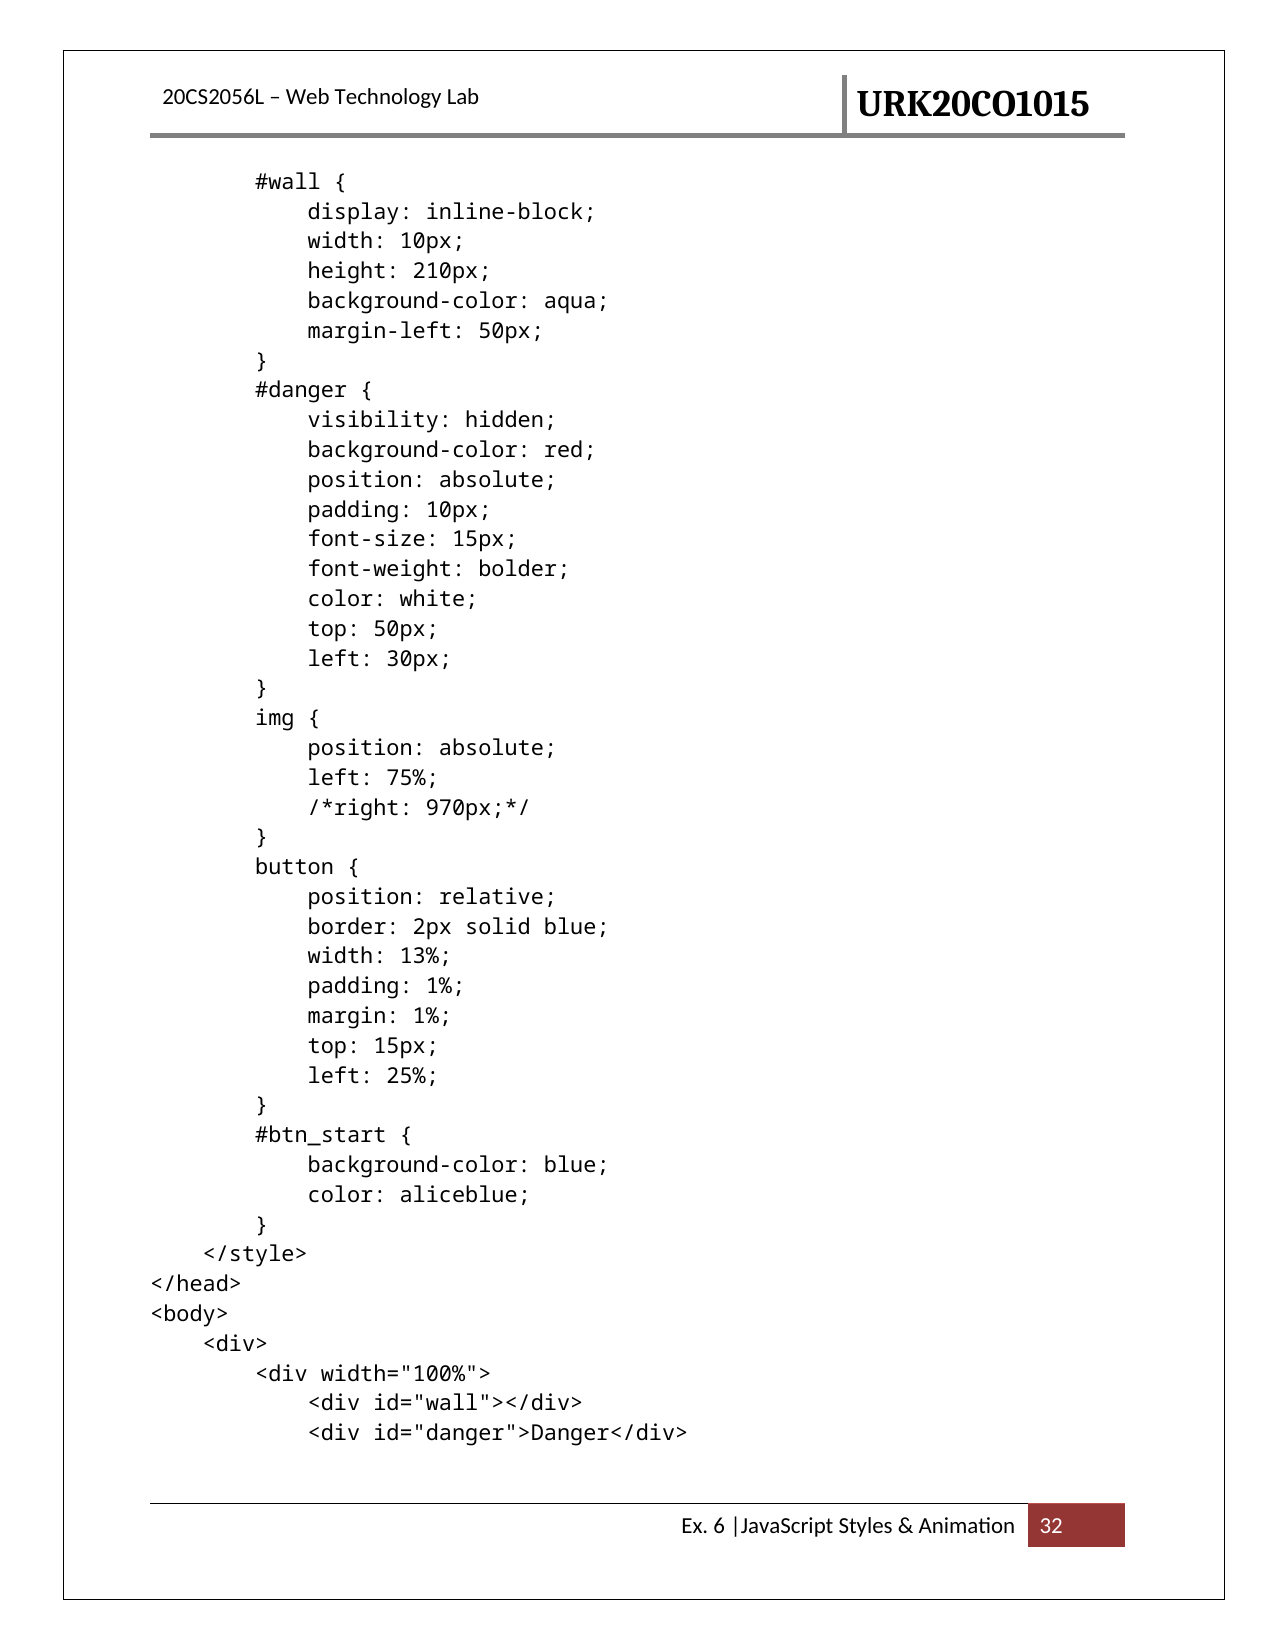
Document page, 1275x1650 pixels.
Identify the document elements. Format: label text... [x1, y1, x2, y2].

text } [150, 821, 1125, 851]
text background-color: red; [150, 434, 1125, 464]
text <div width="100%"> [150, 1357, 1125, 1387]
text <div> [150, 1328, 1125, 1357]
text color: white; [150, 583, 1125, 613]
text position: relative; [150, 881, 1125, 911]
text margin: 1%; [150, 1000, 1125, 1030]
text } [150, 1208, 1125, 1238]
text <div id="wall"></div> [150, 1387, 1125, 1417]
text top: 50px; [150, 613, 1125, 642]
text <div id="danger">Danger</div> [150, 1417, 1125, 1447]
text font-size: 15px; [150, 523, 1125, 553]
text position: absolute; [150, 464, 1125, 493]
text left: 25%; [150, 1059, 1125, 1089]
text visibility: hidden; [150, 404, 1125, 434]
text left: 30px; [150, 642, 1125, 672]
text background-color: aqua; [150, 285, 1125, 315]
text #wall { [150, 166, 1125, 196]
text /*right: 970px;*/ [150, 791, 1125, 821]
text background-color: blue; [150, 1149, 1125, 1179]
text width: 10px; [150, 225, 1125, 255]
text button { [150, 851, 1125, 881]
text </head> [150, 1268, 1125, 1298]
text top: 15px; [150, 1030, 1125, 1059]
text padding: 10px; [150, 493, 1125, 523]
text border: 2px solid blue; [150, 911, 1125, 940]
text } [150, 1089, 1125, 1119]
text #danger { [150, 374, 1125, 404]
text <body> [150, 1298, 1125, 1328]
text } [150, 672, 1125, 702]
text display: inline-block; [150, 196, 1125, 225]
text font-weight: bolder; [150, 553, 1125, 583]
text #btn_start { [150, 1119, 1125, 1149]
text width: 13%; [150, 940, 1125, 970]
text margin-left: 50px; [150, 315, 1125, 344]
text position: absolute; [150, 732, 1125, 762]
text } [150, 344, 1125, 374]
text color: aliceblue; [150, 1179, 1125, 1208]
text left: 75%; [150, 762, 1125, 791]
text height: 210px; [150, 255, 1125, 285]
text img { [150, 702, 1125, 732]
text padding: 1%; [150, 970, 1125, 1000]
text </style> [150, 1238, 1125, 1268]
